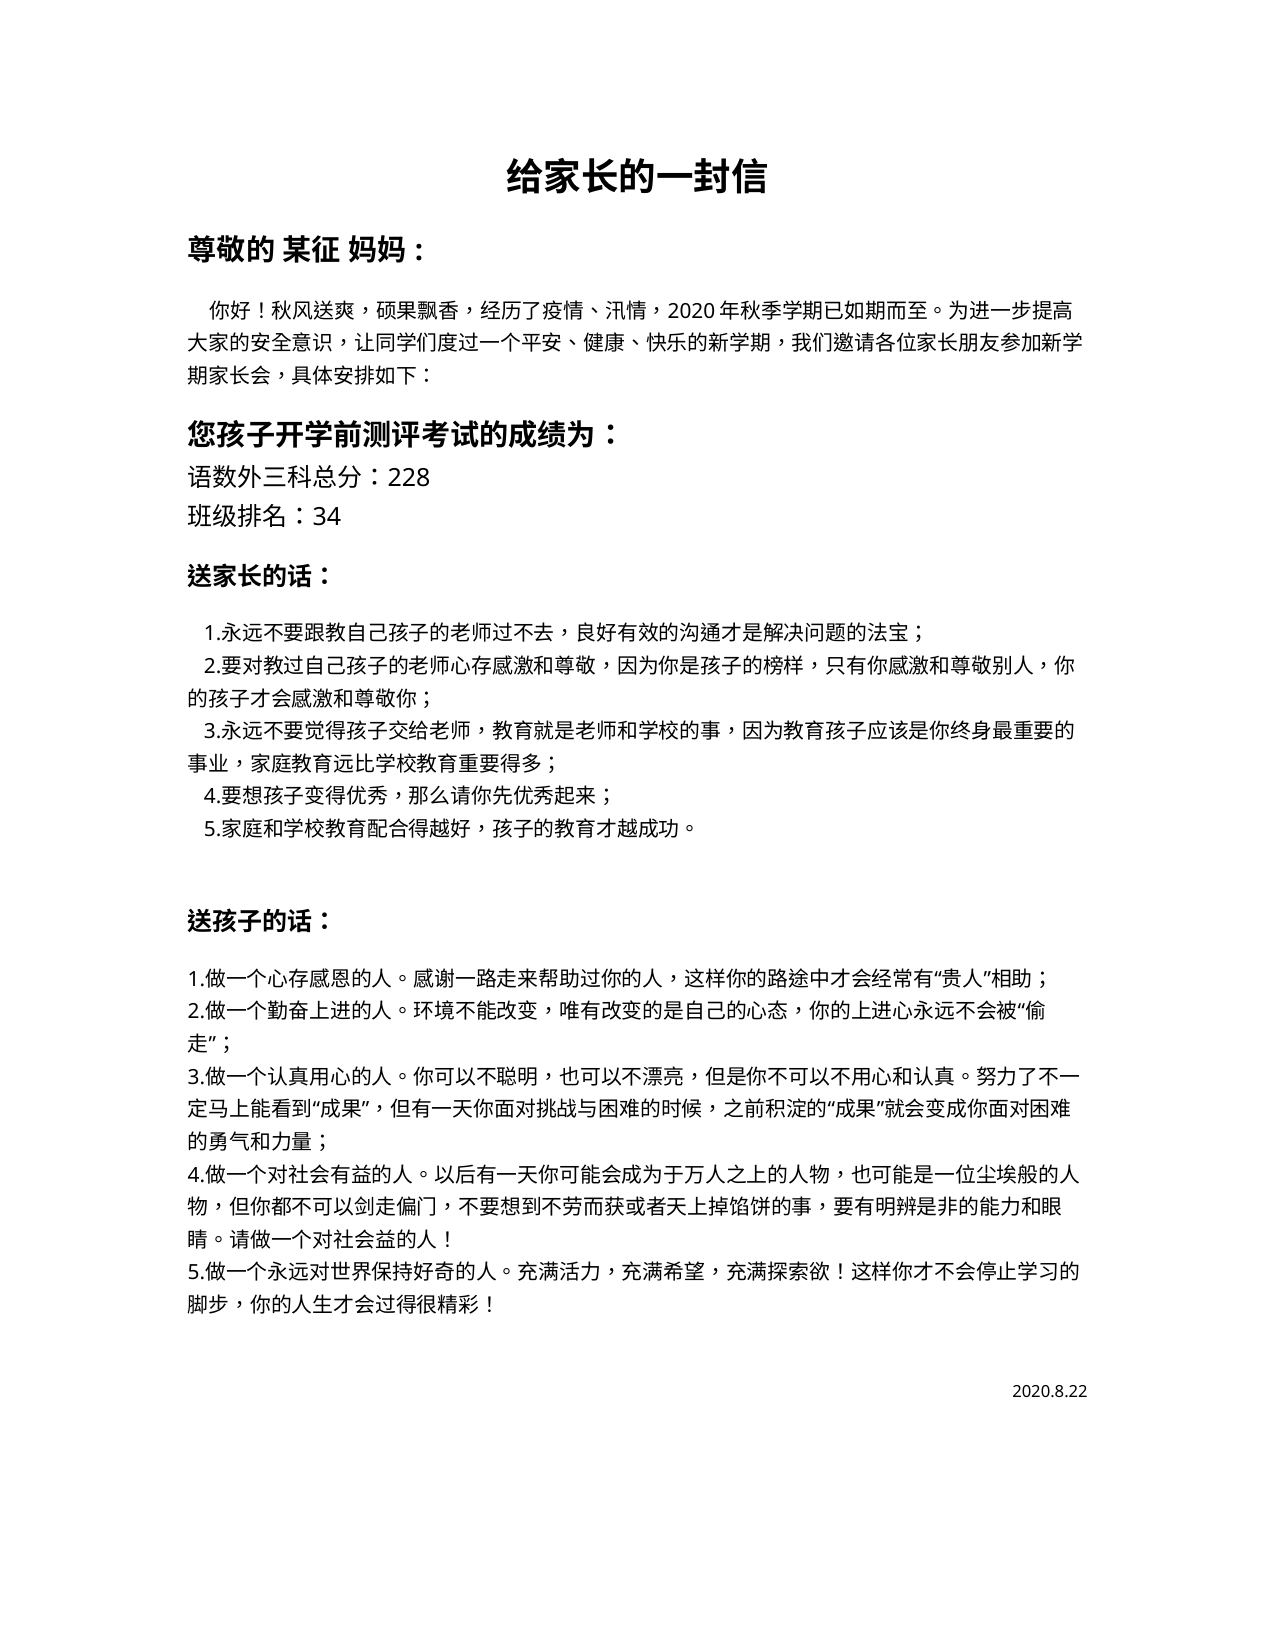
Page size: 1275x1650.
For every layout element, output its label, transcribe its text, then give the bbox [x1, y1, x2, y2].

text 给家长的一封信 [187, 150, 1087, 201]
text 你好！秋风送爽，硕果飘香，经历了疫情、汛情，2020年秋季学期已如期而至。为进一步提高大家的安全意识，让同学们度过一个平安、健康、快乐的新学期，我们邀请各位家长朋友参加新学期家长会，具体安排如下： [187, 296, 1087, 389]
text 1.做一个心存感恩的人。感谢一路走来帮助过你的人，这样你的路途中才会经常有“贵人”相助； 2.做一个勤奋上进的人。环境不能改变，唯有改变的是自己的心态，你的上进心永远不会被“偷走”； 3.做一个认真用心的人。你可以不聪明，也可以不漂亮，但是你不可以不用心和认真。努力了不一定马上能看到“成果”，但有一天你面对挑战与困难的时候，之前积淀的“成果”就会变成你面对困难的勇气和力量； 4.做一个对社会有益的人。以后有一天你可能会成为于万人之上的人物，也可能是一位尘埃般的人物，但你都不可以剑走偏门，不要想到不劳而获或者天上掉馅饼的事，要有明辨是非的能力和眼睛。请做一个对社会益的人！ 5.做一个永远对世界保持好奇的人。充满活力，充满希望，充满探索欲！这样你才不会停止学习的脚步，你的人生才会过得很精彩！ [187, 964, 1087, 1354]
text 尊敬的 某征 妈妈 : [187, 229, 1087, 269]
text 您孩子开学前测评考试的成绩为： 语数外三科总分：228 班级排名：34 [187, 414, 1087, 533]
text 送家长的话： [187, 558, 1087, 593]
text 1.永远不要跟教自己孩子的老师过不去，良好有效的沟通才是解决问题的法宝； 2.要对教过自己孩子的老师心存感激和尊敬，因为你是孩子的榜样，只有你感激和尊敬别人，你的孩子才会感激和尊敬你； 3.永远不要觉得孩子交给老师，教育就是老师和学校的事，因为教育孩子应该是你终身最重要的事业，家庭教育远比学校教育重要得多； 4.要想孩子变得优秀，那么请你先优秀起来； 5.家庭和学校教育配合得越好，孩子的教育才越成功。 [187, 618, 1087, 878]
text 送孩子的话： [187, 904, 1087, 938]
text 2020.8.22 [187, 1380, 1087, 1403]
